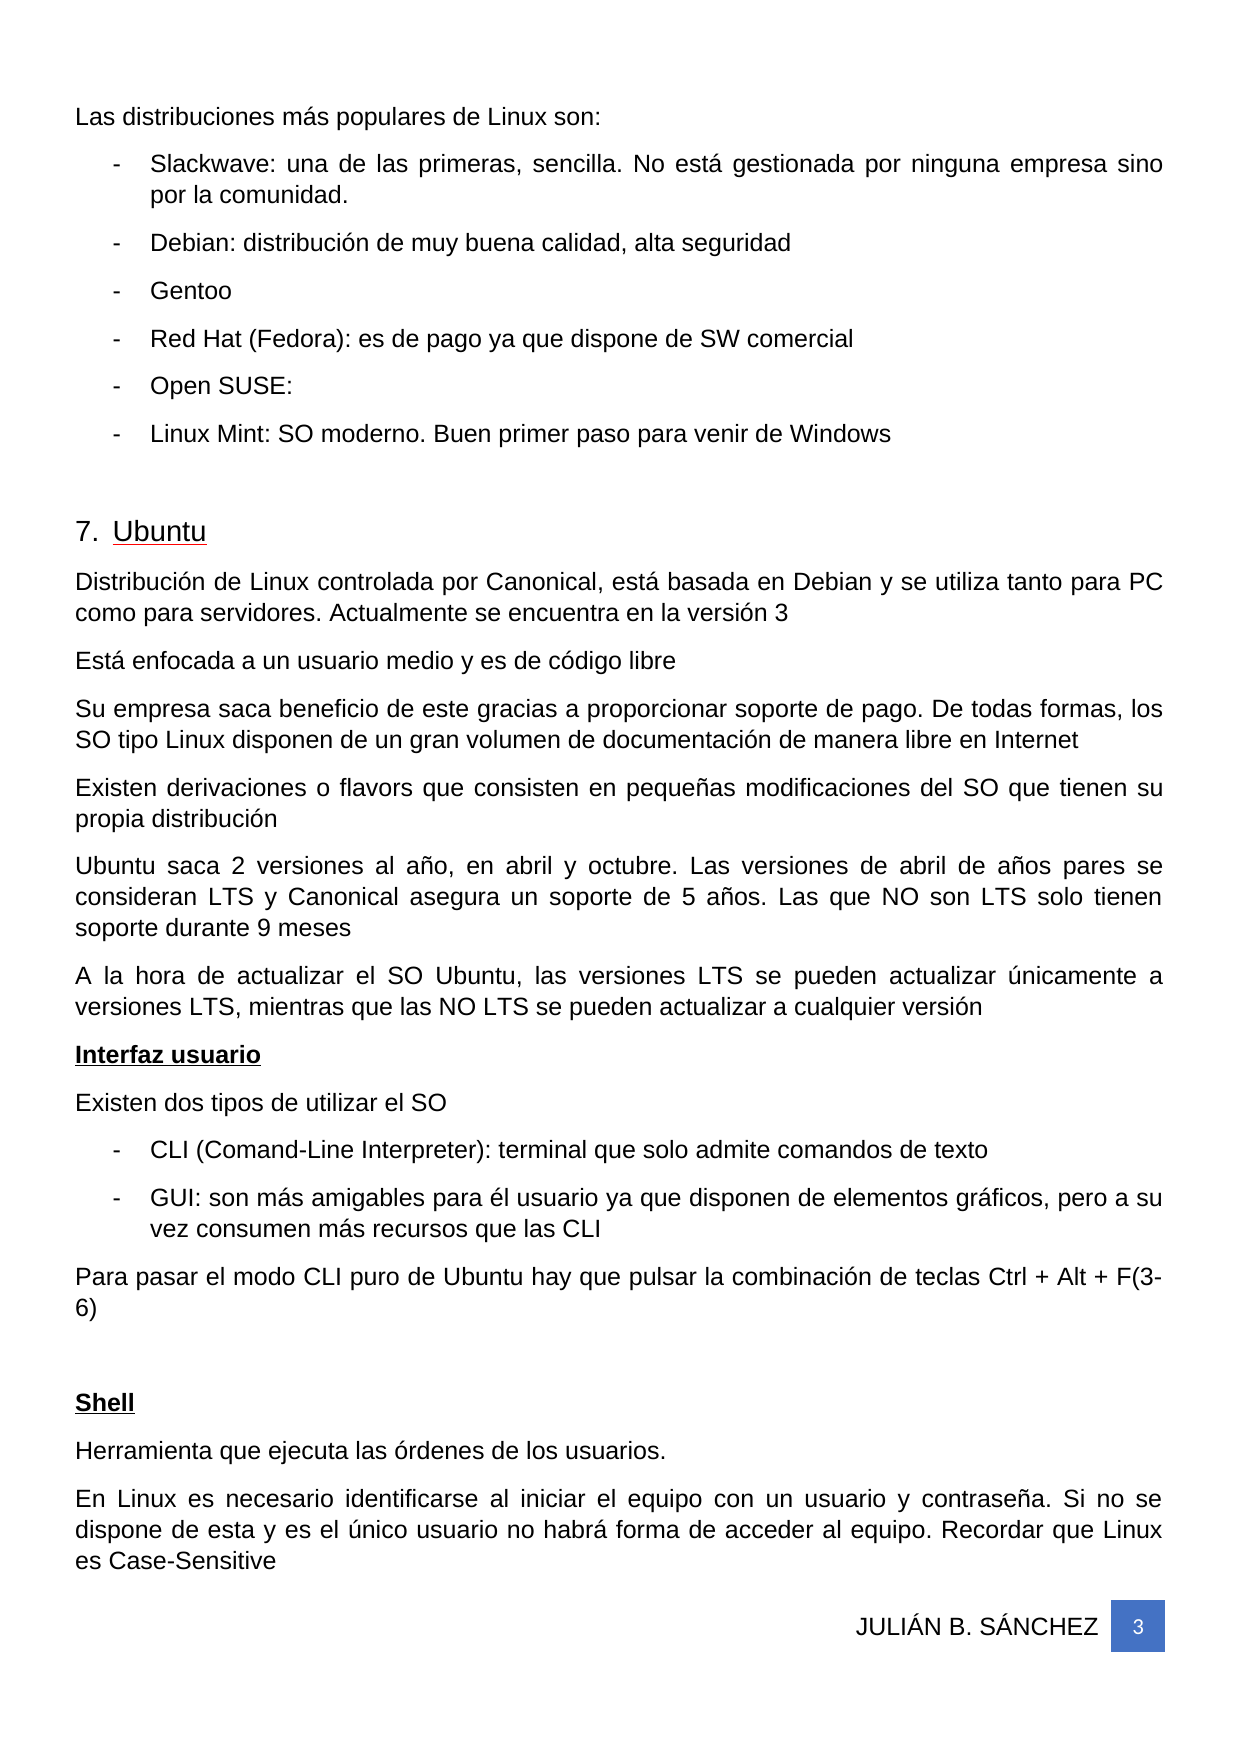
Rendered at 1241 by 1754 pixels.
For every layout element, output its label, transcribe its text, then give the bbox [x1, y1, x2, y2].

text Shell [75, 1388, 1165, 1417]
text Las distribuciones más populares de Linux son: [75, 102, 1165, 131]
text Interfaz usuario [75, 1040, 1165, 1068]
text Distribución de Linux controlada por Canonical, está basada en Debian y se utiliza tanto para PC como para servidores. Actualmente se encuentra en la versión 3 [75, 567, 1165, 627]
list Linux Mint: SO moderno. Buen primer paso para venir de Windows [112, 419, 1165, 448]
text En Linux es necesario identificarse al iniciar el equipo con un usuario y contraseña. Si no se dispone de esta y es el único usuario no habrá forma de acceder al equipo. Recordar que Linux es Case-Sensitive [75, 1483, 1165, 1574]
list GUI: son más amigables para él usuario ya que disponen de elementos gráficos, pero a su vez consumen más recursos que las CLI [112, 1183, 1165, 1243]
text Existen derivaciones o flavors que consisten en pequeñas modificaciones del SO que tienen su propia distribución [75, 772, 1165, 832]
list Red Hat (Fedora): es de pago ya que dispone de SW comercial [112, 324, 1165, 352]
text Herramienta que ejecuta las órdenes de los usuarios. [75, 1436, 1165, 1464]
list CLI (Comand-Line Interpreter): terminal que solo admite comandos de texto [112, 1135, 1165, 1164]
text Existen dos tipos de utilizar el SO [75, 1087, 1165, 1116]
text Su empresa saca beneficio de este gracias a proporcionar soporte de pago. De todas formas, los SO tipo Linux disponen de un gran volumen de documentación de manera libre en Internet [75, 694, 1165, 753]
list Slackwave: una de las primeras, sencilla. No está gestionada por ninguna empresa sino por la comunidad. [112, 149, 1165, 209]
list Debian: distribución de muy buena calidad, alta seguridad [112, 228, 1165, 257]
text Para pasar el modo CLI puro de Ubuntu hay que pulsar la combinación de teclas Ctrl + Alt + F(3-6) [75, 1262, 1165, 1321]
list Gentoo [112, 276, 1165, 305]
text A la hora de actualizar el SO Ubuntu, las versiones LTS se pueden actualizar únicamente a versiones LTS, mientras que las NO LTS se pueden actualizar a cualquier versión [75, 961, 1165, 1021]
list Open SUSE: [112, 371, 1165, 400]
title Ubuntu [75, 514, 1165, 548]
text Ubuntu saca 2 versiones al año, en abril y octubre. Las versiones de abril de años pares se consideran LTS y Canonical asegura un soporte de 5 años. Las que NO son LTS solo tienen soporte durante 9 meses [75, 851, 1165, 942]
text Está enfocada a un usuario medio y es de código libre [75, 646, 1165, 675]
